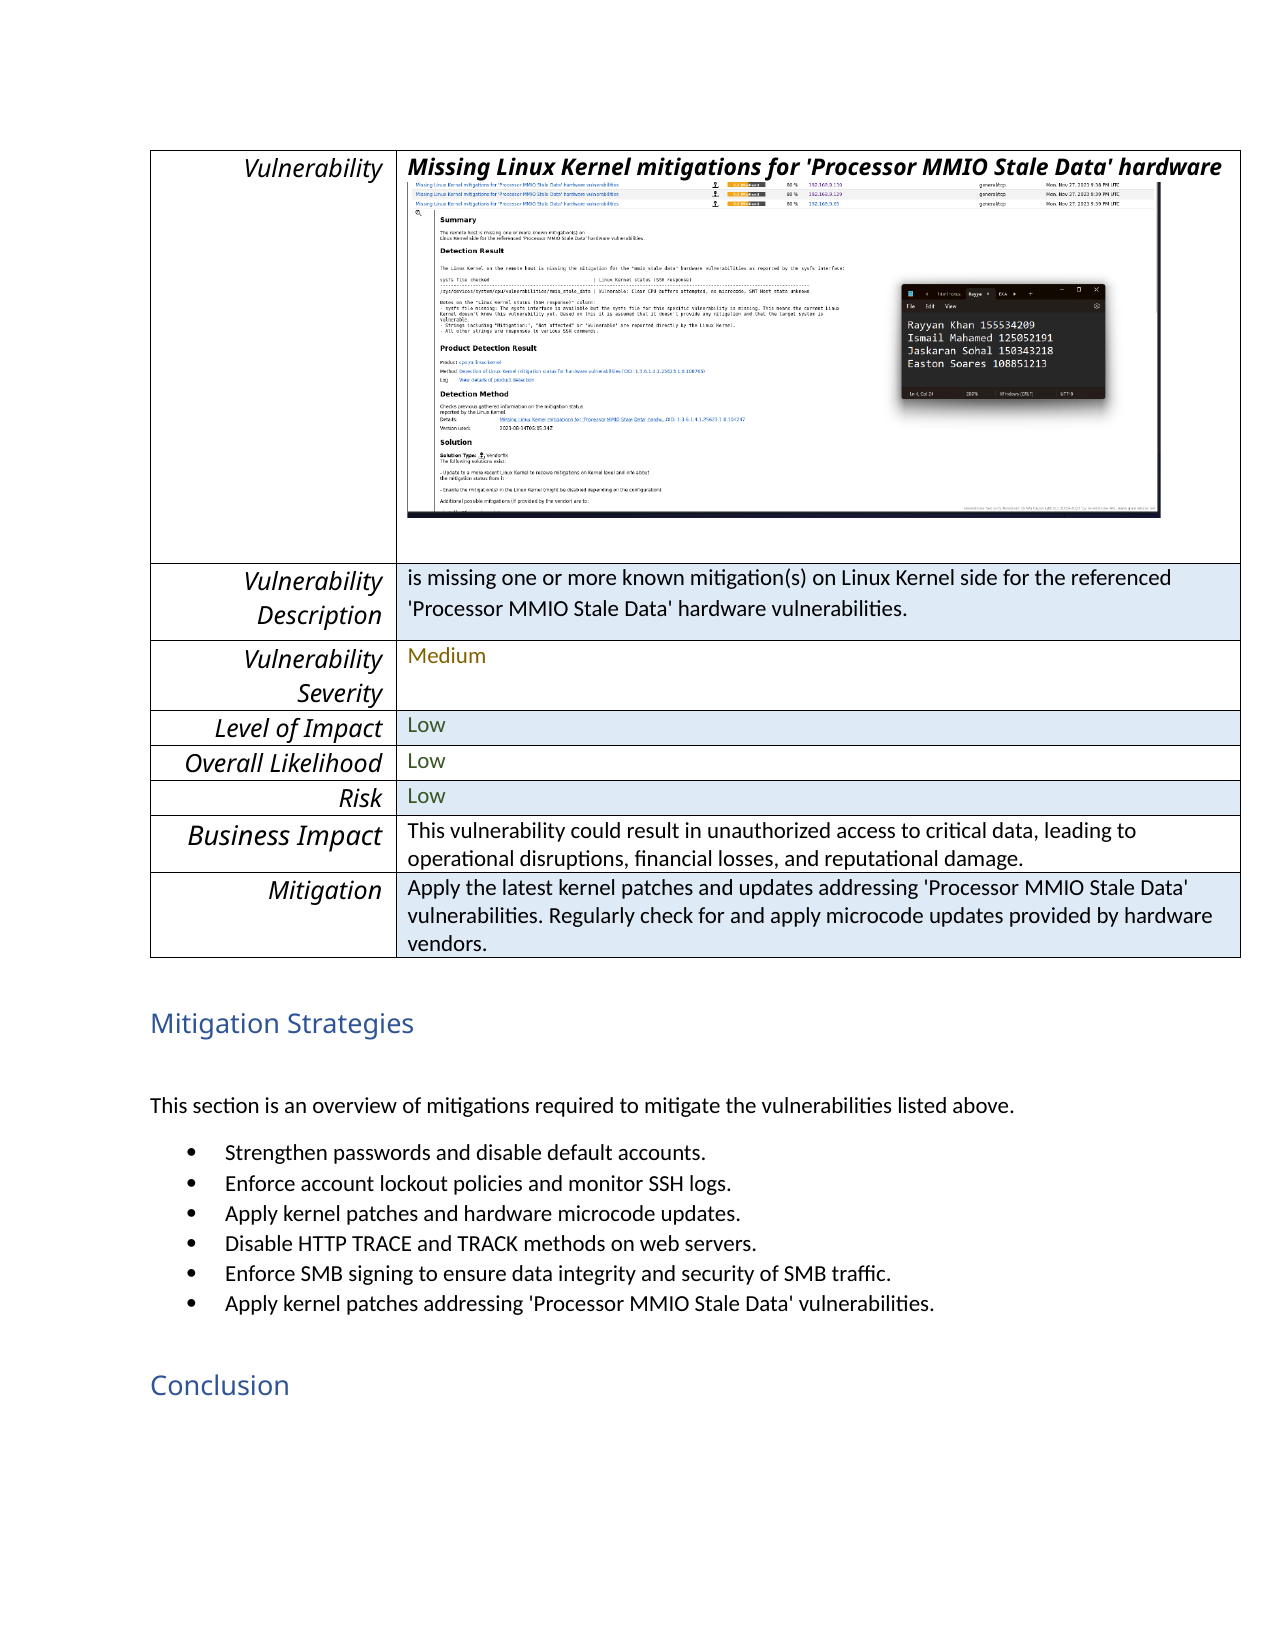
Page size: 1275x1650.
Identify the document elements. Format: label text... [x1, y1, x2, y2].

table_cell Low [397, 711, 1240, 745]
table_header Missing Linux Kernel mitigations for 'Processor MMIO Stale Data' hardware [397, 151, 1240, 562]
table_cell Risk [151, 781, 396, 815]
list Apply kernel patches and hardware microcode updates. [187, 1199, 1125, 1227]
list Enforce SMB signing to ensure data integrity and security of SMB traffic. [187, 1259, 1125, 1287]
list Enforce account lockout policies and monitor SSH logs. [187, 1169, 1125, 1197]
table_cell Medium [397, 641, 1240, 709]
list Strengthen passwords and disable default accounts. [187, 1138, 1125, 1167]
list Apply kernel patches addressing 'Processor MMIO Stale Data' vulnerabilities. [187, 1289, 1125, 1318]
picture [407, 182, 1161, 518]
table_cell Low [397, 781, 1240, 815]
table_cell Business Impact [151, 816, 396, 872]
table_cell This vulnerability could result in unauthorized access to critical data, leading to operational disruptions, financial losses, and reputational damage. [397, 816, 1240, 872]
table_cell Overall Likelihood [151, 746, 396, 780]
table_cell Apply the latest kernel patches and updates addressing 'Processor MMIO Stale Data' vulnerabilities. Regularly check for and apply microcode updates provided by hardware vendors. [397, 873, 1240, 957]
table_header Vulnerability [151, 151, 396, 562]
subtitle Mitigation Strategies [150, 1005, 1125, 1042]
table_cell Vulnerability Severity [151, 641, 396, 709]
list Disable HTTP TRACE and TRACK methods on web servers. [187, 1229, 1125, 1257]
text This section is an overview of mitigations required to mitigate the vulnerabilities listed above. [150, 1092, 1125, 1120]
table_cell Mitigation [151, 873, 396, 957]
table_cell is missing one or more known mitigation(s) on Linux Kernel side for the referenced 'Processor MMIO Stale Data' hardware vulnerabilities. [397, 564, 1240, 640]
table_cell Level of Impact [151, 711, 396, 745]
table_cell Low [397, 746, 1240, 780]
table_cell Vulnerability Description [151, 564, 396, 640]
subtitle Conclusion [150, 1367, 1125, 1403]
